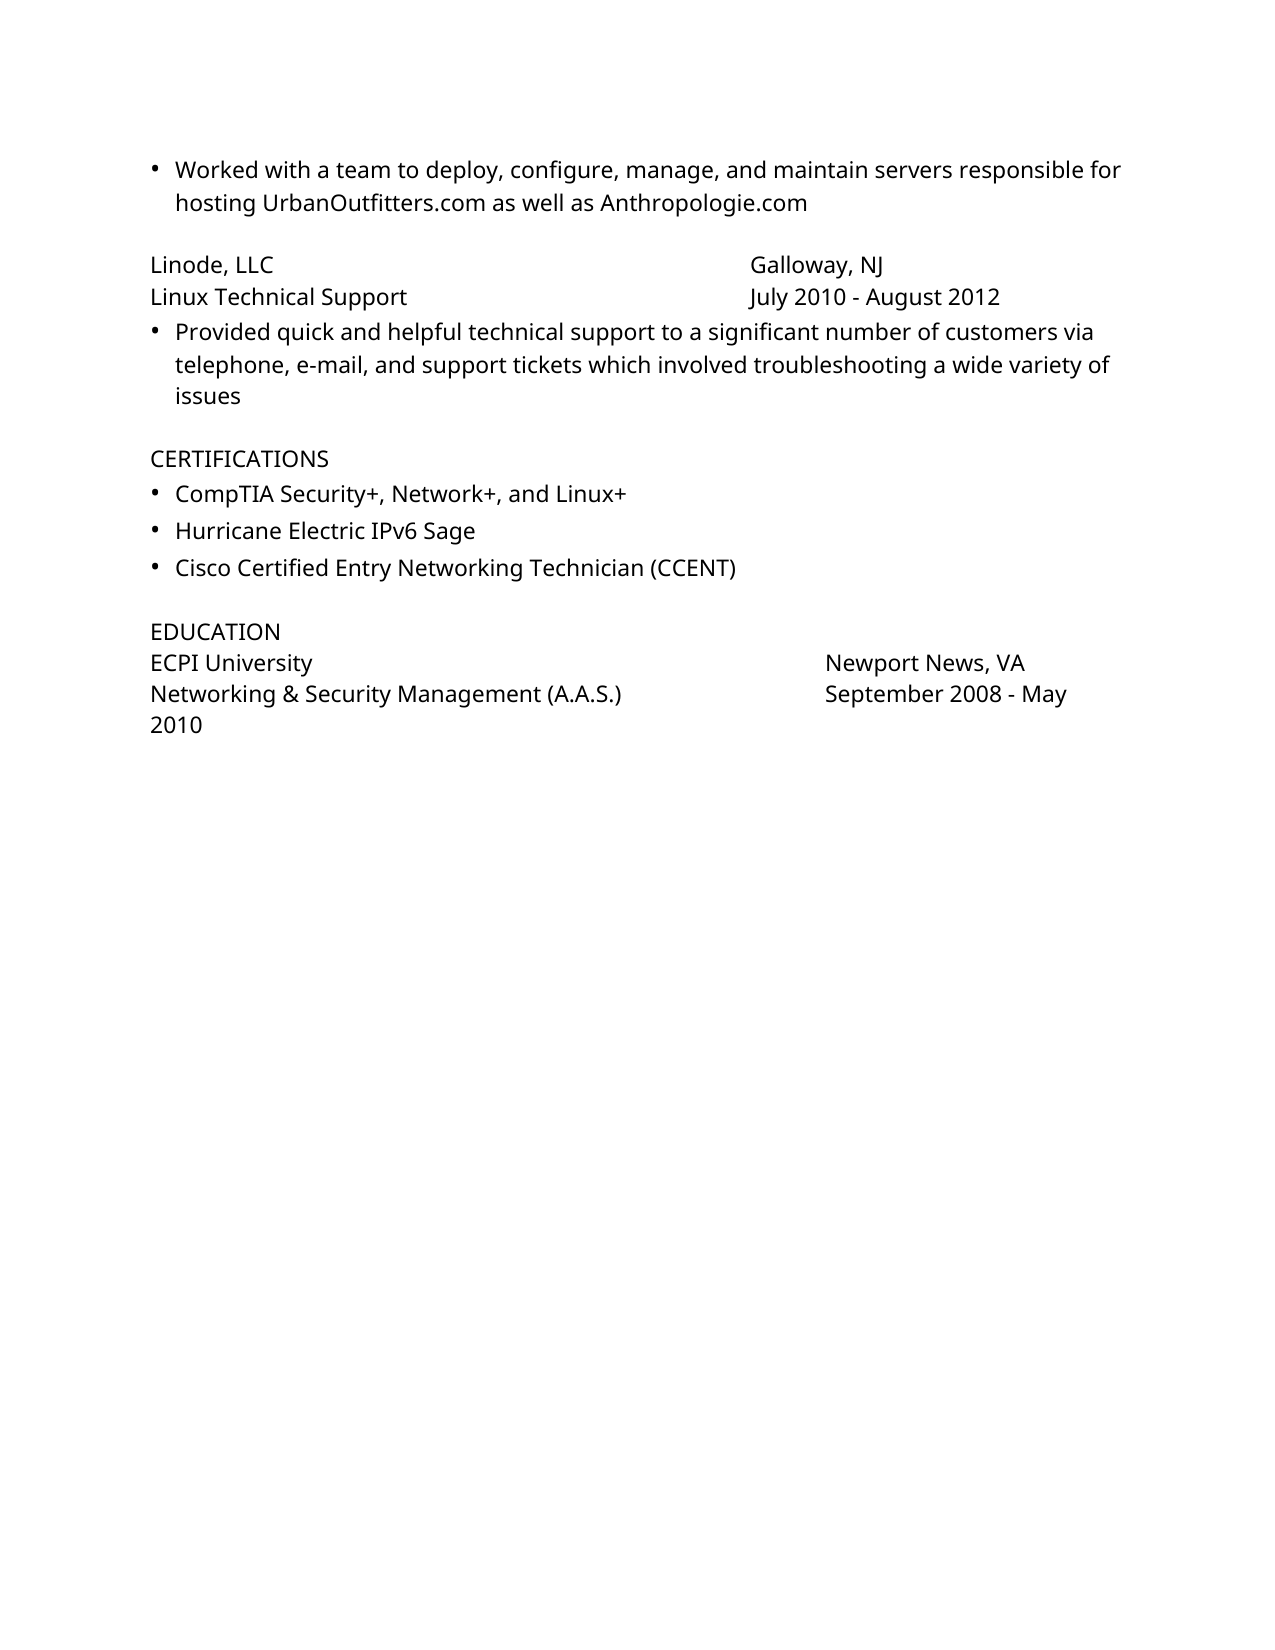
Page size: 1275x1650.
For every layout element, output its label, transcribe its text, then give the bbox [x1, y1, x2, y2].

text Linux Technical Support July 2010 - August 2012 [150, 281, 1125, 312]
list Worked with a team to deploy, configure, manage, and maintain servers responsible for hosting UrbanOutfitters.com as well as Anthropologie.com [150, 150, 1125, 218]
text EDUCATION [150, 616, 1125, 647]
text Networking & Security Management (A.A.S.) September 2008 - May 2010 [150, 678, 1125, 741]
list Hurricane Electric IPv6 Sage [150, 511, 1125, 547]
text CERTIFICATIONS [150, 442, 1125, 474]
list Cisco Certified Entry Networking Technician (CCENT) [150, 547, 1125, 584]
text ECPI University Newport News, VA [150, 647, 1125, 678]
list CompTIA Security+, Network+, and Linux+ [150, 474, 1125, 511]
list Provided quick and helpful technical support to a significant number of customers via telephone, e-mail, and support tickets which involved troubleshooting a wide variety of issues [150, 312, 1125, 411]
text Linode, LLC Galloway, NJ [150, 249, 1125, 281]
